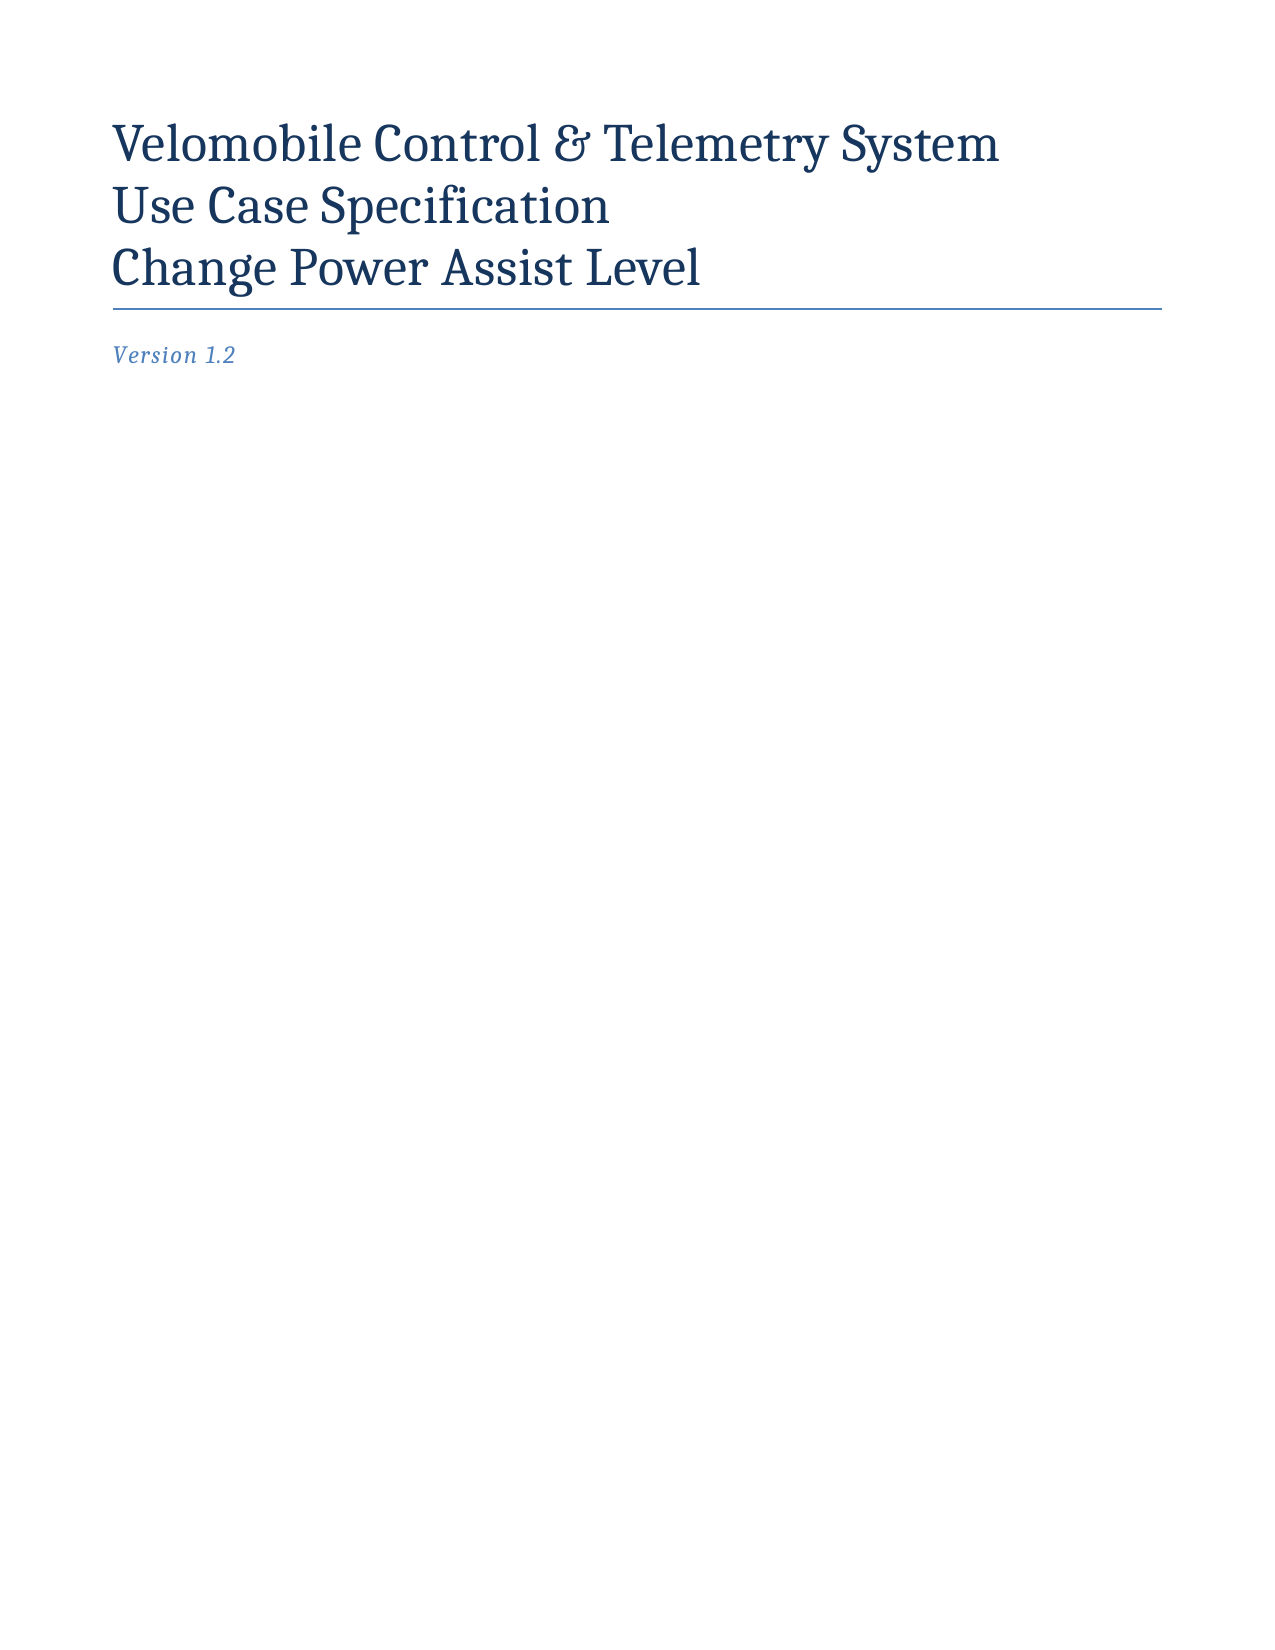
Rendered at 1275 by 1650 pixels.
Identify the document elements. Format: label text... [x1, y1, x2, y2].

title Change Power Assist Level [112, 237, 1162, 310]
subtitle Version 1.2 [112, 341, 1162, 370]
title Velomobile Control & Telemetry System [112, 112, 1162, 175]
title Use Case Specification [112, 175, 1162, 237]
